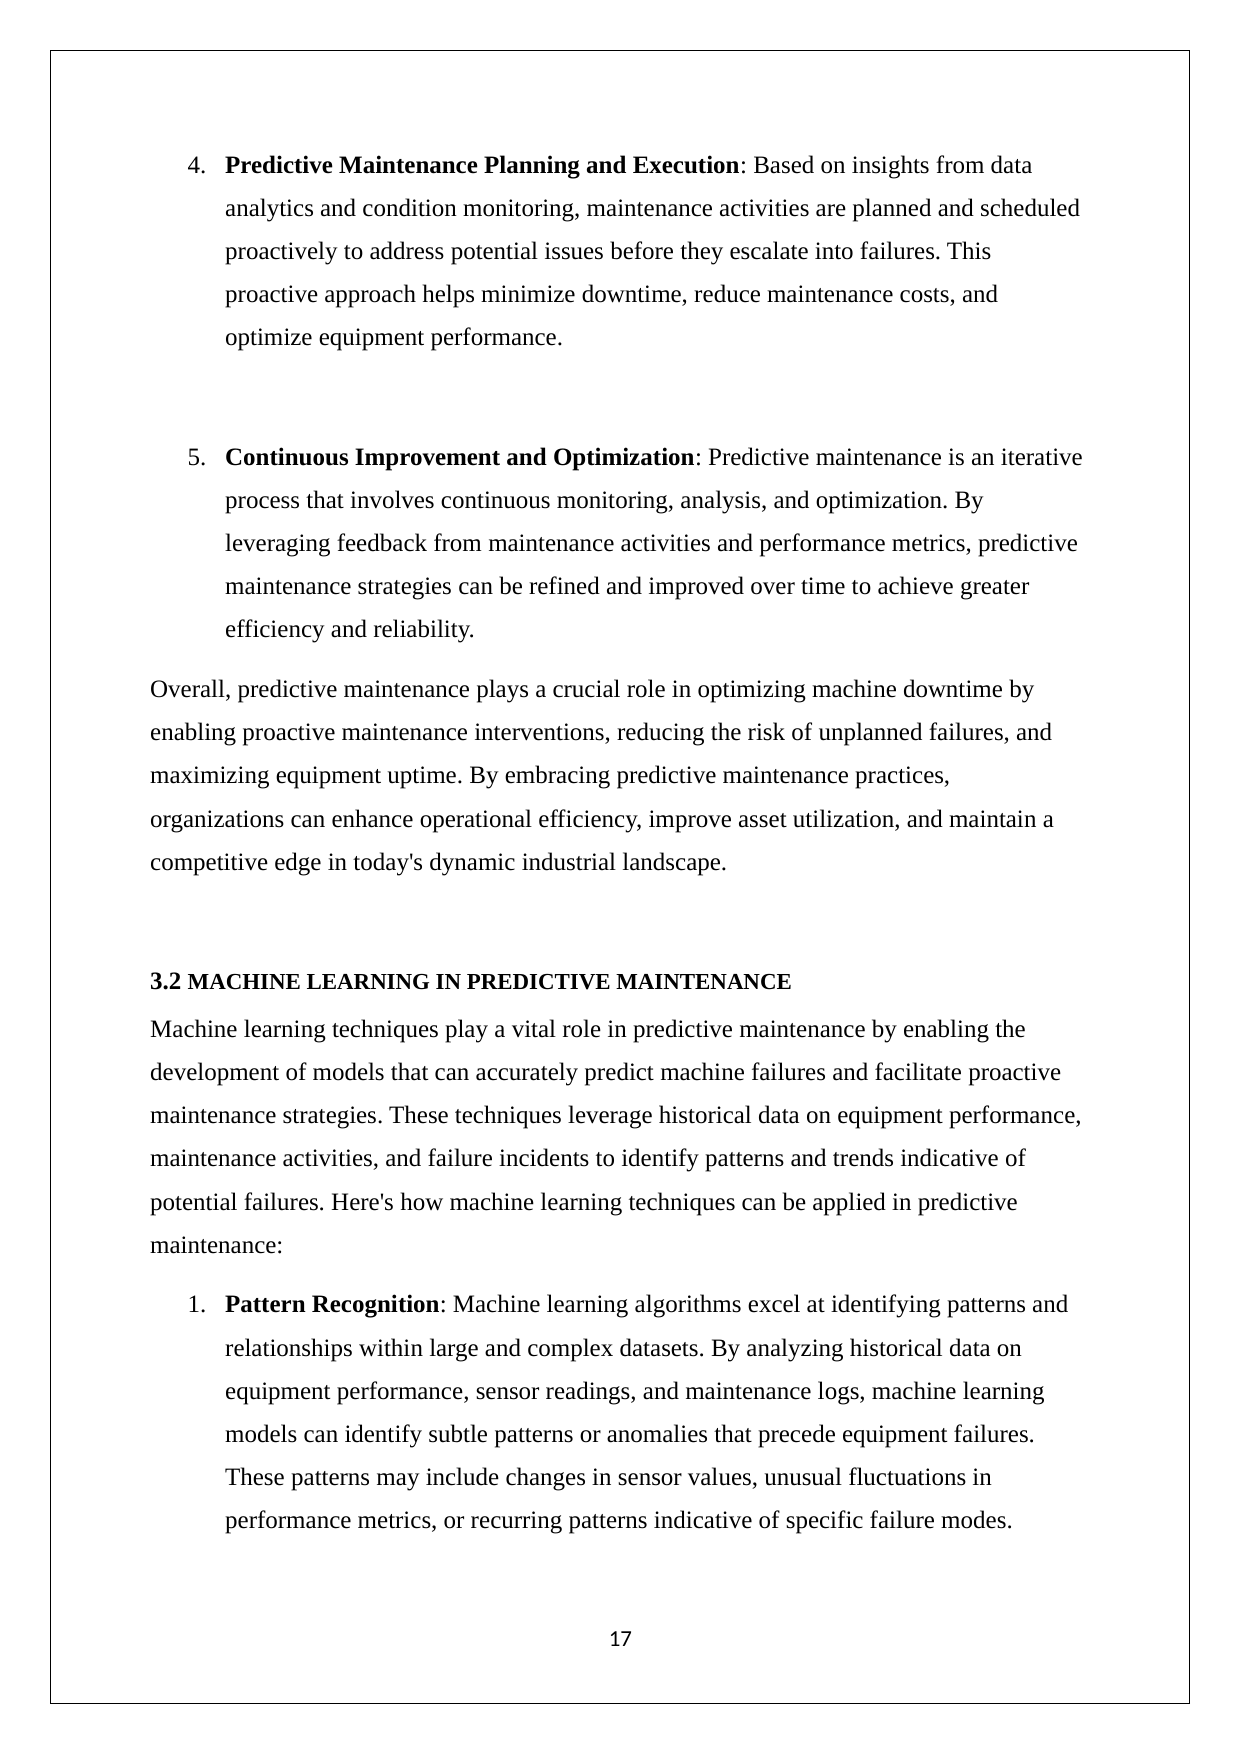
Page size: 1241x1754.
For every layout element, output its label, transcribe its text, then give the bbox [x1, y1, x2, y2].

text Machine learning techniques play a vital role in predictive maintenance by enabling the development of models that can accurately predict machine failures and facilitate proactive maintenance strategies. These techniques leverage historical data on equipment performance, maintenance activities, and failure incidents to identify patterns and trends indicative of potential failures. Here's how machine learning techniques can be applied in predictive maintenance: [150, 1014, 1090, 1258]
list Predictive Maintenance Planning and Execution: Based on insights from data analytics and condition monitoring, maintenance activities are planned and scheduled proactively to address potential issues before they escalate into failures. This proactive approach helps minimize downtime, reduce maintenance costs, and optimize equipment performance. [187, 150, 1090, 351]
list Continuous Improvement and Optimization: Predictive maintenance is an iterative process that involves continuous monitoring, analysis, and optimization. By leveraging feedback from maintenance activities and performance metrics, predictive maintenance strategies can be refined and improved over time to achieve greater efficiency and reliability. [187, 442, 1090, 643]
list Pattern Recognition: Machine learning algorithms excel at identifying patterns and relationships within large and complex datasets. By analyzing historical data on equipment performance, sensor readings, and maintenance logs, machine learning models can identify subtle patterns or anomalies that precede equipment failures. These patterns may include changes in sensor values, unusual fluctuations in performance metrics, or recurring patterns indicative of specific failure modes. [187, 1289, 1090, 1534]
text 3.2 MACHINE LEARNING IN PREDICTIVE MAINTENANCE [150, 966, 1090, 995]
text Overall, predictive maintenance plays a crucial role in optimizing machine downtime by enabling proactive maintenance interventions, reducing the risk of unplanned failures, and maximizing equipment uptime. By embracing predictive maintenance practices, organizations can enhance operational efficiency, improve asset utilization, and maintain a competitive edge in today's dynamic industrial landscape. [150, 674, 1090, 876]
